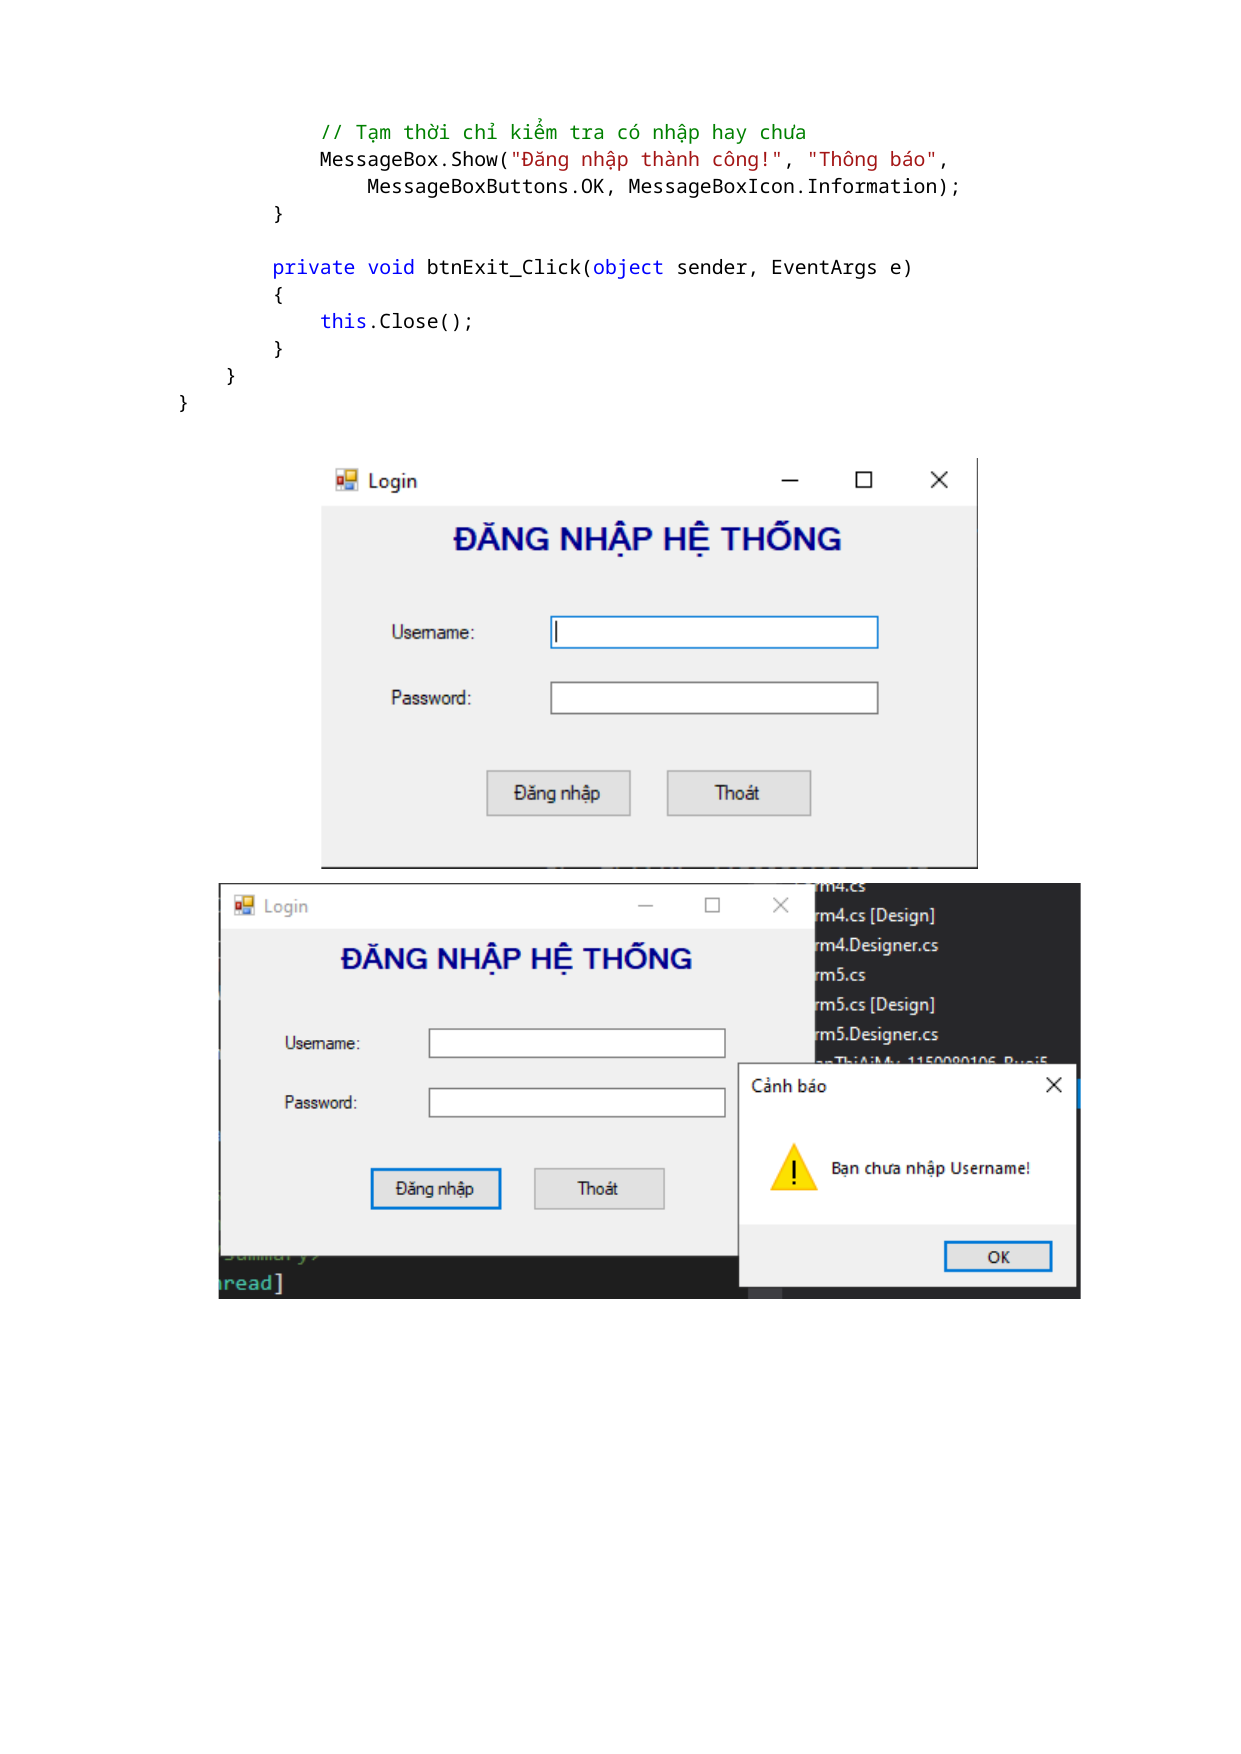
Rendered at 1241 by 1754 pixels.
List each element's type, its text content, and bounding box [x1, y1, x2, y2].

picture [218, 883, 1081, 1299]
text } [177, 199, 1122, 226]
text MessageBox.Show("Đăng nhập thành công!", "Thông báo", [177, 145, 1122, 172]
text MessageBoxButtons.OK, MessageBoxIcon.Information); [177, 172, 1122, 199]
text private void btnExit_Click(object sender, EventArgs e) [177, 253, 1122, 280]
text } [177, 334, 1122, 361]
text this.Close(); [177, 307, 1122, 334]
text } [177, 388, 1122, 415]
picture [321, 458, 978, 869]
text // Tạm thời chỉ kiểm tra có nhập hay chưa [177, 118, 1122, 145]
text { [177, 280, 1122, 307]
text } [177, 361, 1122, 388]
